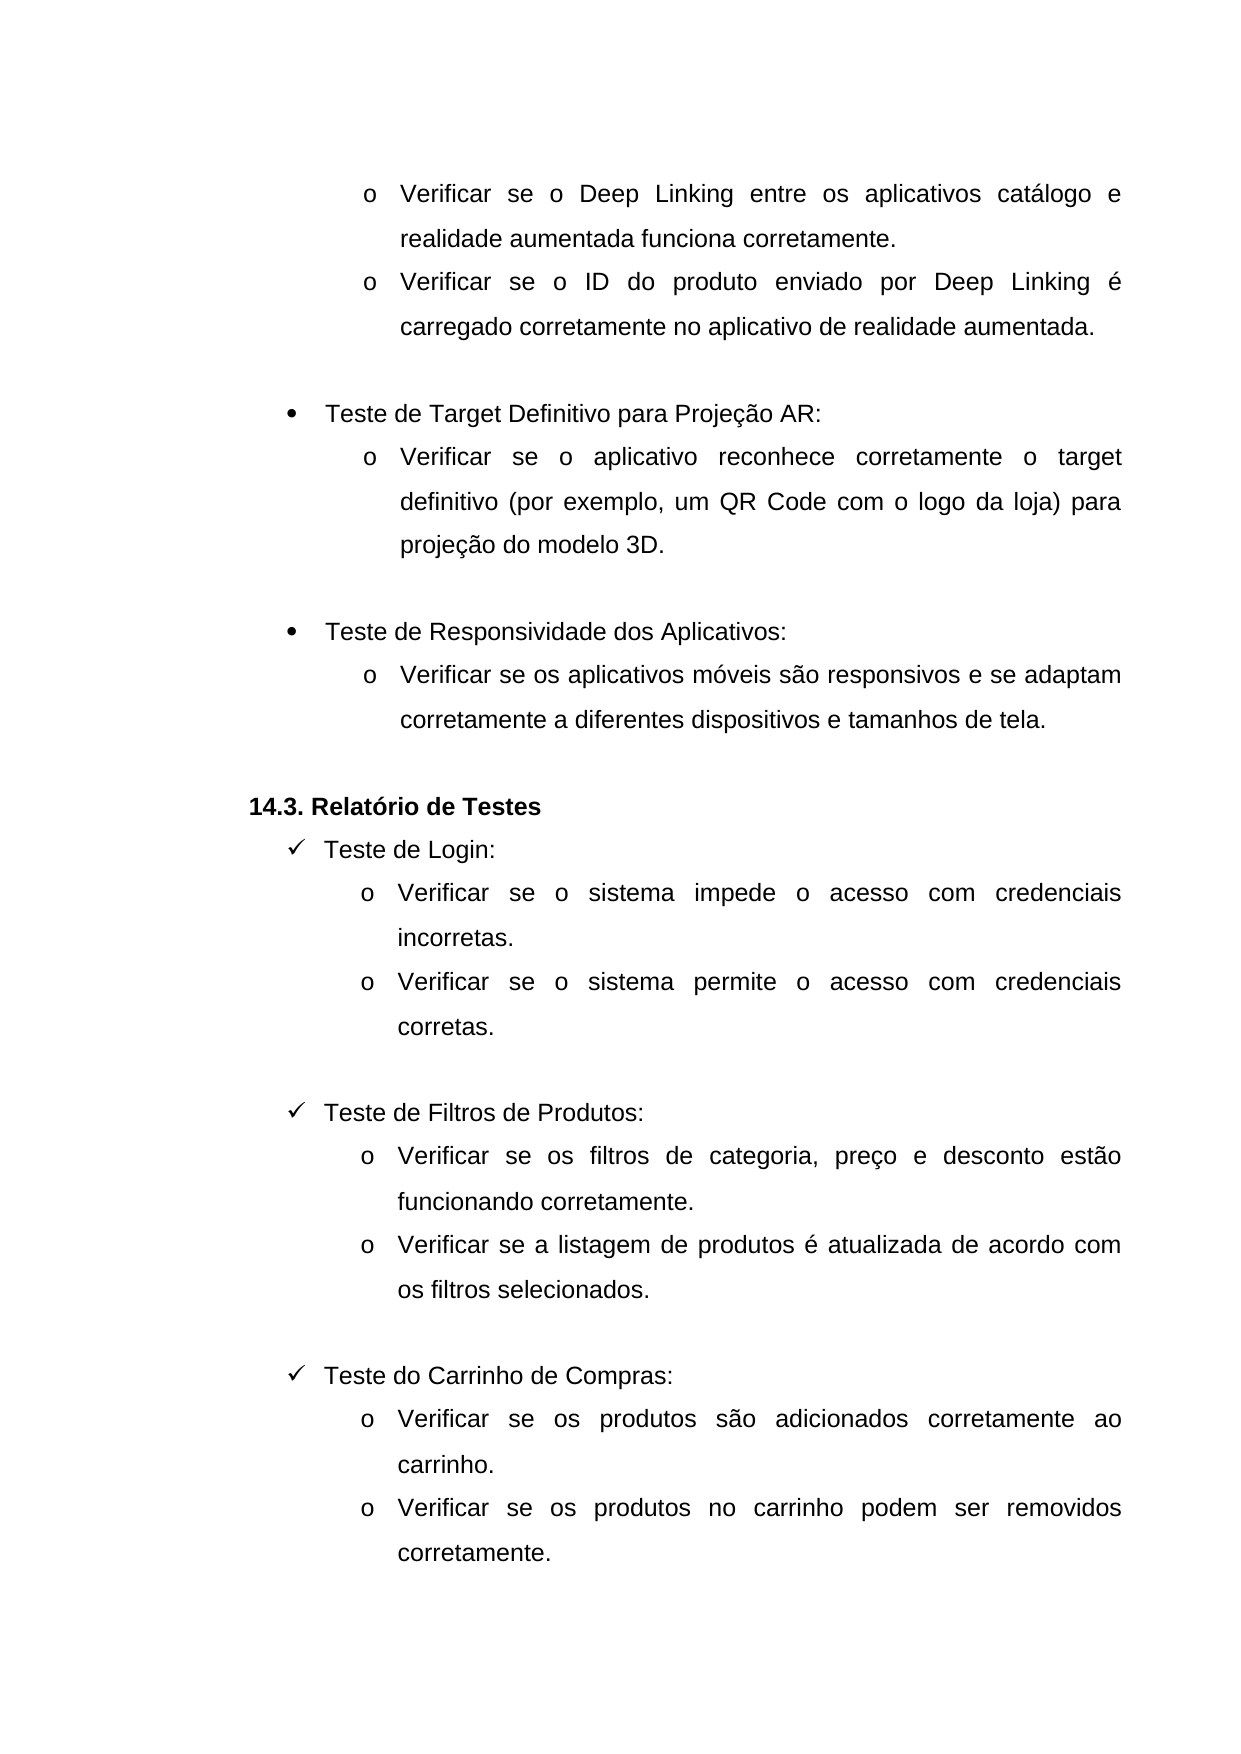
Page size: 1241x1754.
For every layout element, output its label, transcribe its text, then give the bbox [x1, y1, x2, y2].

list Verificar se o sistema permite o acesso com credenciais corretas. [360, 966, 1123, 1041]
list Verificar se os produtos são adicionados corretamente ao carrinho. [360, 1404, 1123, 1478]
list Verificar se o sistema impede o acesso com credenciais incorretas. [360, 878, 1123, 952]
list Verificar se o aplicativo reconhece corretamente o target definitivo (por exemplo, um QR Code com o logo da loja) para projeção do modelo 3D. [362, 442, 1123, 559]
list Teste de Target Definitivo para Projeção AR: [287, 399, 1123, 427]
list Verificar se a listagem de produtos é atualizada de acordo com os filtros selecionados. [360, 1230, 1123, 1304]
list Teste de Filtros de Produtos: [286, 1098, 1123, 1127]
list Teste de Login: [286, 835, 1123, 864]
list Verificar se os filtros de categoria, preço e desconto estão funcionando corretamente. [360, 1141, 1123, 1215]
list Verificar se os produtos no carrinho podem ser removidos corretamente. [360, 1493, 1123, 1567]
list Teste de Responsividade dos Aplicativos: [287, 617, 1123, 645]
list Teste do Carrinho de Compras: [286, 1361, 1123, 1390]
text 14.3. Relatório de Testes [214, 792, 1123, 820]
list Verificar se os aplicativos móveis são responsivos e se adaptam corretamente a diferentes dispositivos e tamanhos de tela. [362, 660, 1123, 734]
list Verificar se o Deep Linking entre os aplicativos catálogo e realidade aumentada funciona corretamente. [362, 179, 1123, 253]
list Verificar se o ID do produto enviado por Deep Linking é carregado corretamente no aplicativo de realidade aumentada. [362, 267, 1123, 341]
